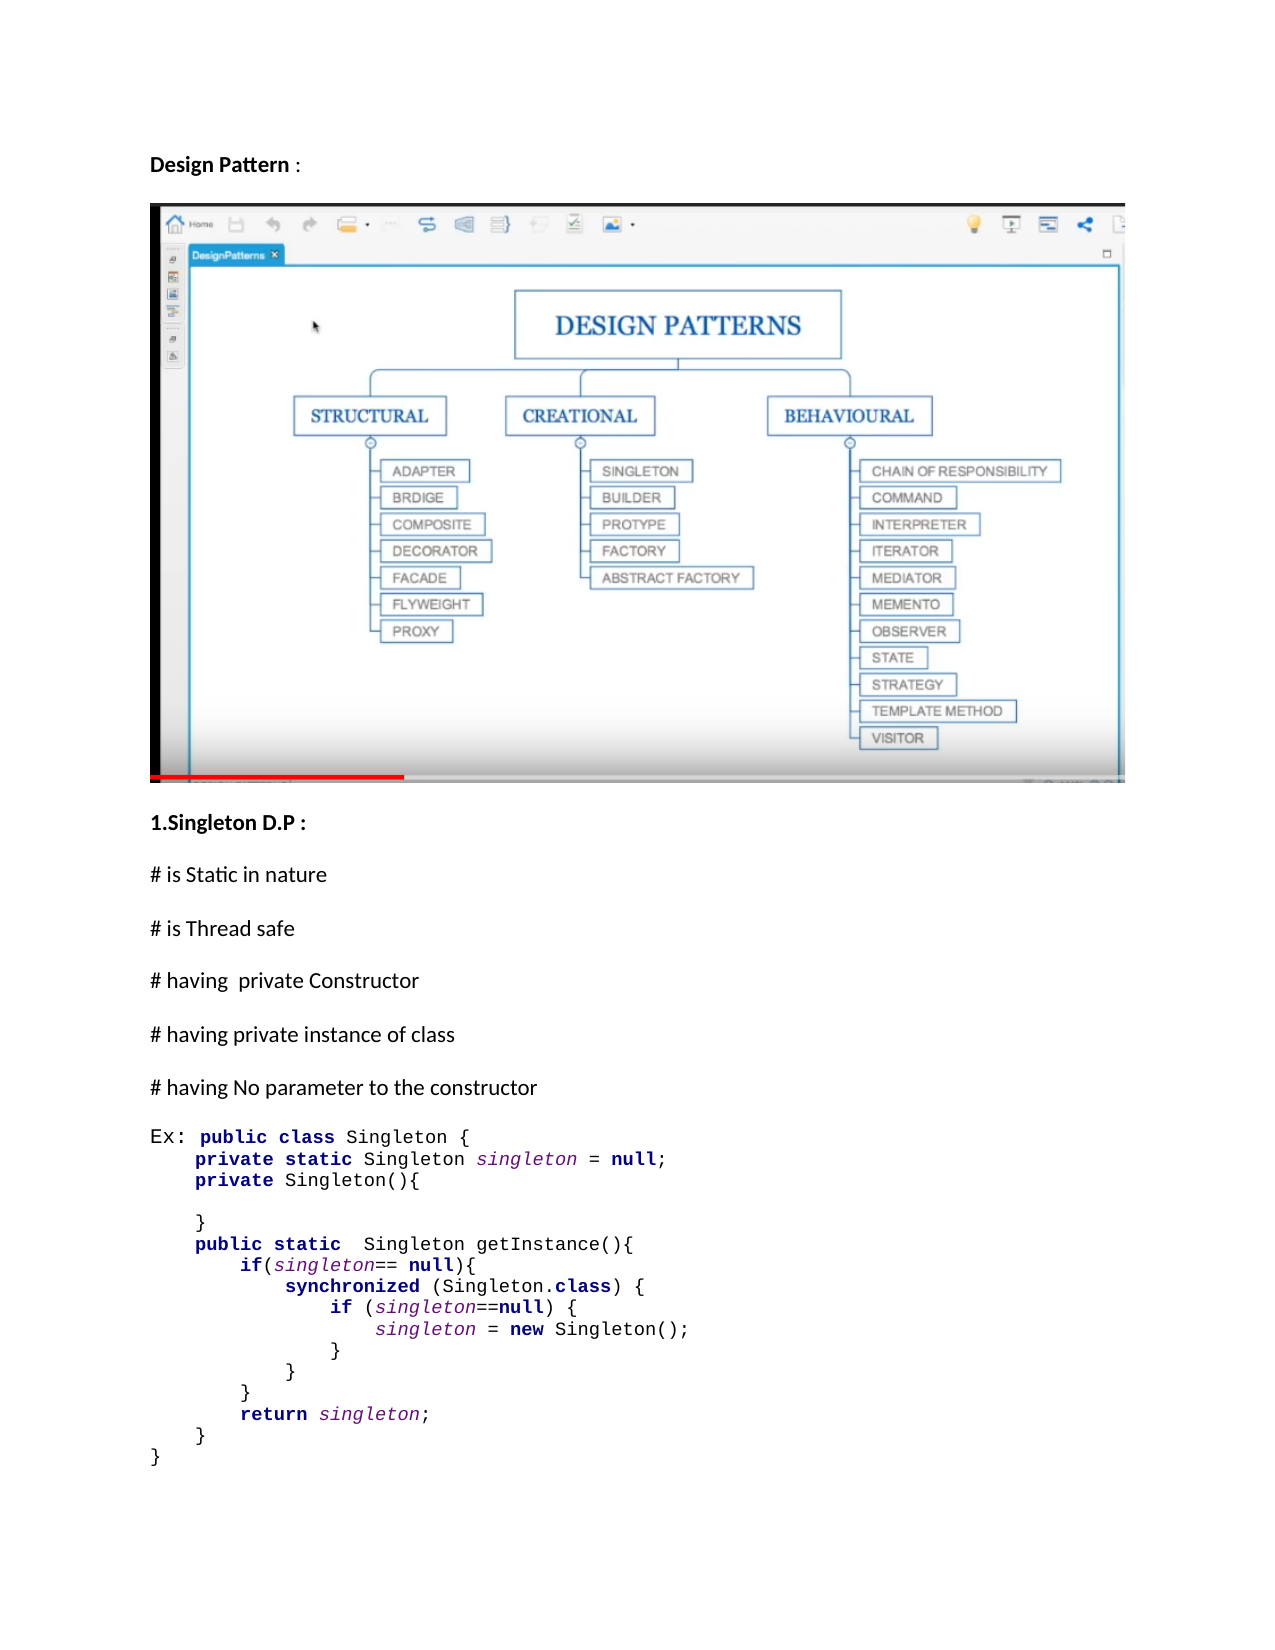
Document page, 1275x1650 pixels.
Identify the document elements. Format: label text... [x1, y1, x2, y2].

text # is Thread safe [150, 914, 1125, 942]
text Ex: public class Singleton { private static Singleton singleton = null; private Singleton(){ } public static Singleton getInstance(){ if(singleton== null){ synchronized (Singleton.class) { if (singleton==null) { singleton = new Singleton(); } } } return singleton; } } [150, 1126, 1125, 1468]
text # is Static in nature [150, 861, 1125, 889]
text # having private instance of class [150, 1020, 1125, 1048]
text Design Pattern : [150, 150, 1125, 178]
text 1.Singleton D.P : [150, 808, 1125, 836]
picture [150, 203, 1125, 783]
text # having No parameter to the constructor [150, 1073, 1125, 1101]
text # having private Constructor [150, 967, 1125, 995]
